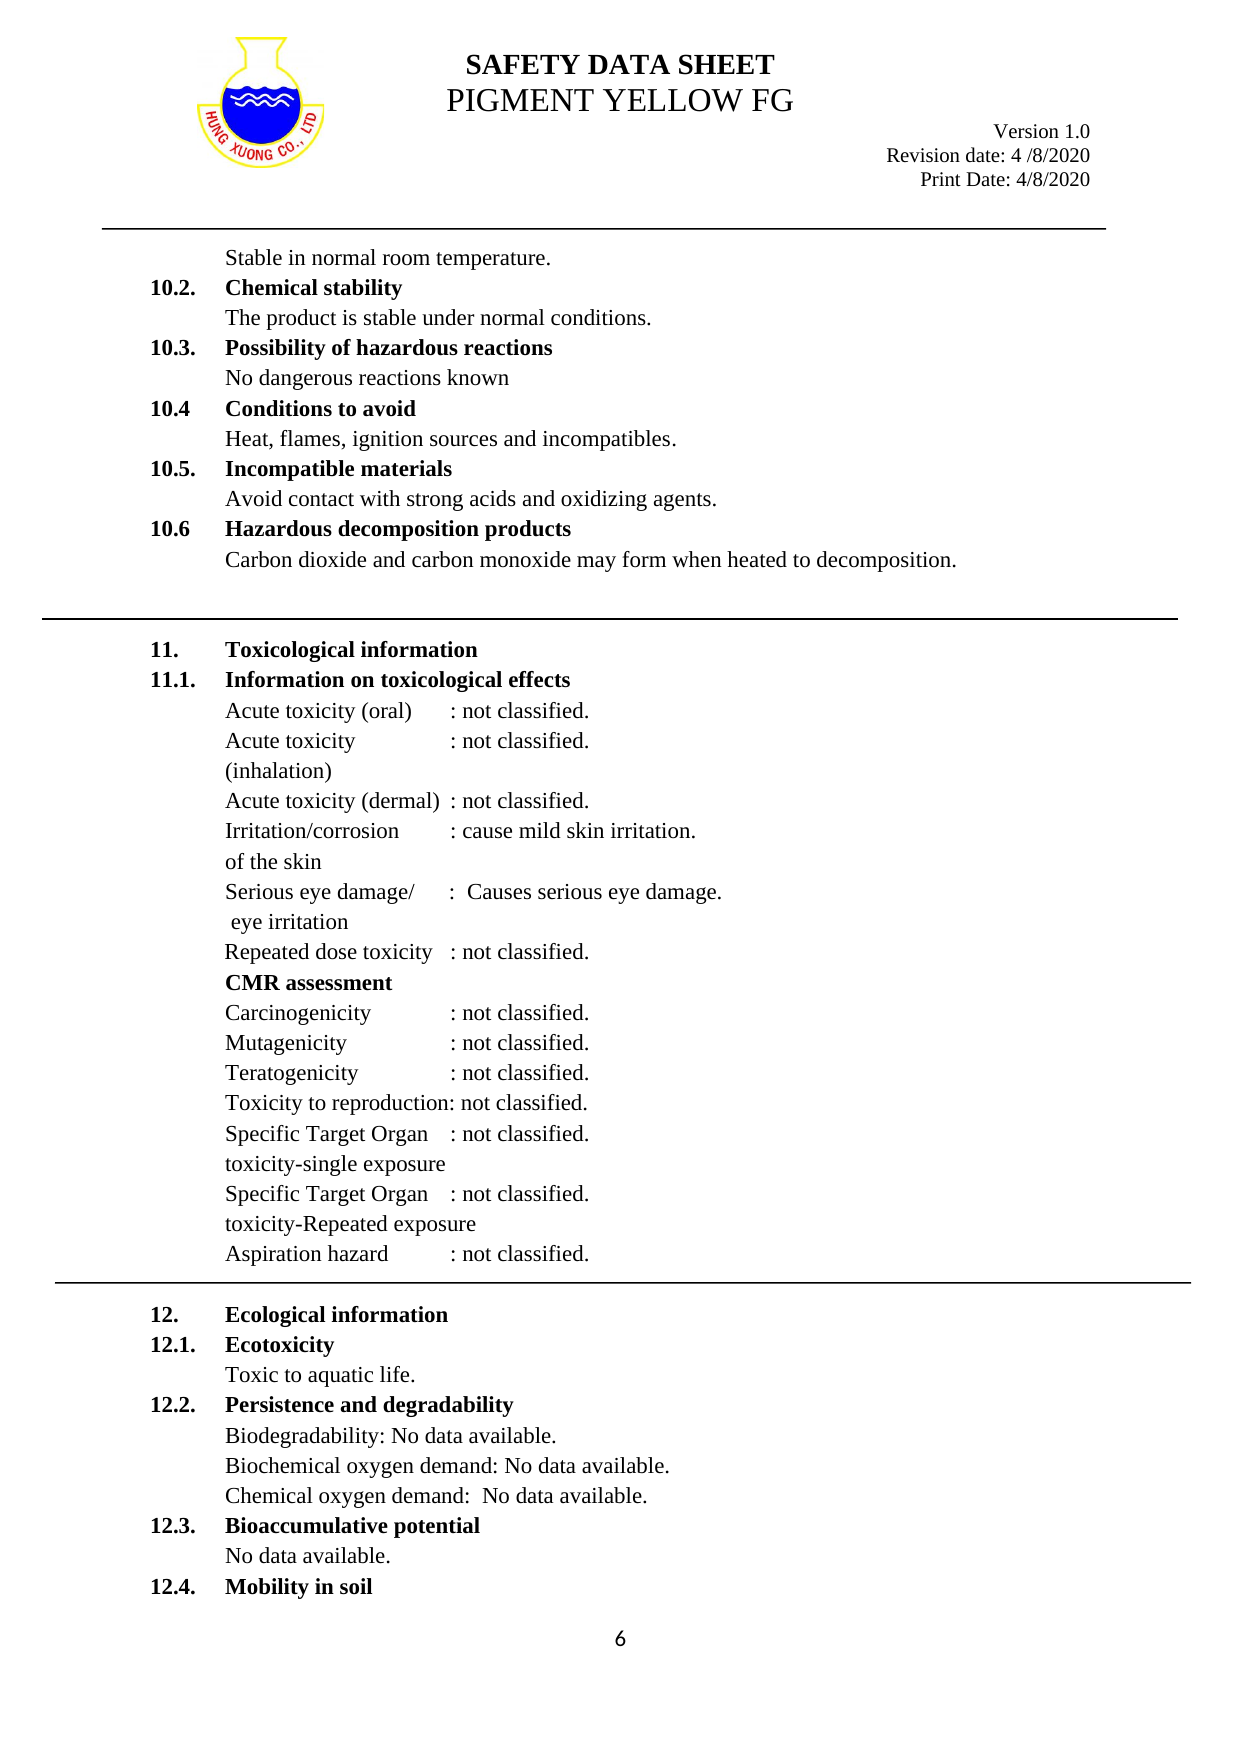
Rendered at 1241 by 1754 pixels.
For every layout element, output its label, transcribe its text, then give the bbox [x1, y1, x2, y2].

text 12. Ecological information [150, 1301, 1090, 1327]
text 12.2. Persistence and degradability [150, 1392, 1090, 1418]
text No data available. [150, 1543, 1090, 1569]
text Carcinogenicity : not classified. [150, 999, 1090, 1025]
text No dangerous reactions known [150, 364, 1090, 391]
text 10.2. Chemical stability [150, 274, 1090, 300]
text Aspiration hazard : not classified. [150, 1241, 1090, 1267]
text Specific Target Organ : not classified. [150, 1180, 1090, 1206]
text Repeated dose toxicity : not classified. [150, 938, 1090, 965]
text Teratogenicity : not classified. [150, 1059, 1090, 1086]
text 12.4. Mobility in soil [150, 1573, 1090, 1599]
text Acute toxicity (dermal) : not classified. [150, 787, 1090, 814]
text 11.1. Information on toxicological effects [150, 667, 1090, 693]
text (inhalation) [150, 757, 1090, 783]
text 11. Toxicological information [150, 636, 1090, 663]
text toxicity-single exposure [150, 1150, 1090, 1176]
text Avoid contact with strong acids and oxidizing agents. [150, 485, 1090, 512]
text Acute toxicity : not classified. [150, 727, 1090, 753]
text Biodegradability: No data available. [150, 1422, 1090, 1448]
text of the skin [150, 848, 1090, 874]
text Toxicity to reproduction: not classified. [150, 1089, 1090, 1116]
text Toxic to aquatic life. [150, 1361, 1090, 1388]
text Biochemical oxygen demand: No data available. [150, 1452, 1090, 1478]
text toxicity-Repeated exposure [150, 1210, 1090, 1237]
text 10.6 Hazardous decomposition products [150, 516, 1090, 542]
text Specific Target Organ : not classified. [150, 1120, 1090, 1146]
picture [197, 37, 325, 168]
text 10.3. Possibility of hazardous reactions [150, 334, 1090, 361]
text Serious eye damage/ : Causes serious eye damage. [150, 878, 1090, 904]
text Stable in normal room temperature. [150, 244, 1090, 270]
text Carbon dioxide and carbon monoxide may form when heated to decomposition. [150, 546, 1090, 572]
text Chemical oxygen demand: No data available. [150, 1482, 1090, 1508]
text The product is stable under normal conditions. [150, 304, 1090, 330]
text Irritation/corrosion : cause mild skin irritation. [150, 818, 1090, 844]
text 10.4 Conditions to avoid [150, 395, 1090, 421]
text Heat, flames, ignition sources and incompatibles. [150, 425, 1090, 451]
text Mutagenicity : not classified. [150, 1029, 1090, 1055]
text 12.1. Ecotoxicity [150, 1331, 1090, 1357]
text CMR assessment [150, 969, 1090, 995]
text 12.3. Bioaccumulative potential [150, 1512, 1090, 1539]
text Acute toxicity (oral) : not classified. [150, 697, 1090, 723]
text 10.5. Incompatible materials [150, 455, 1090, 481]
text eye irritation [150, 908, 1090, 934]
